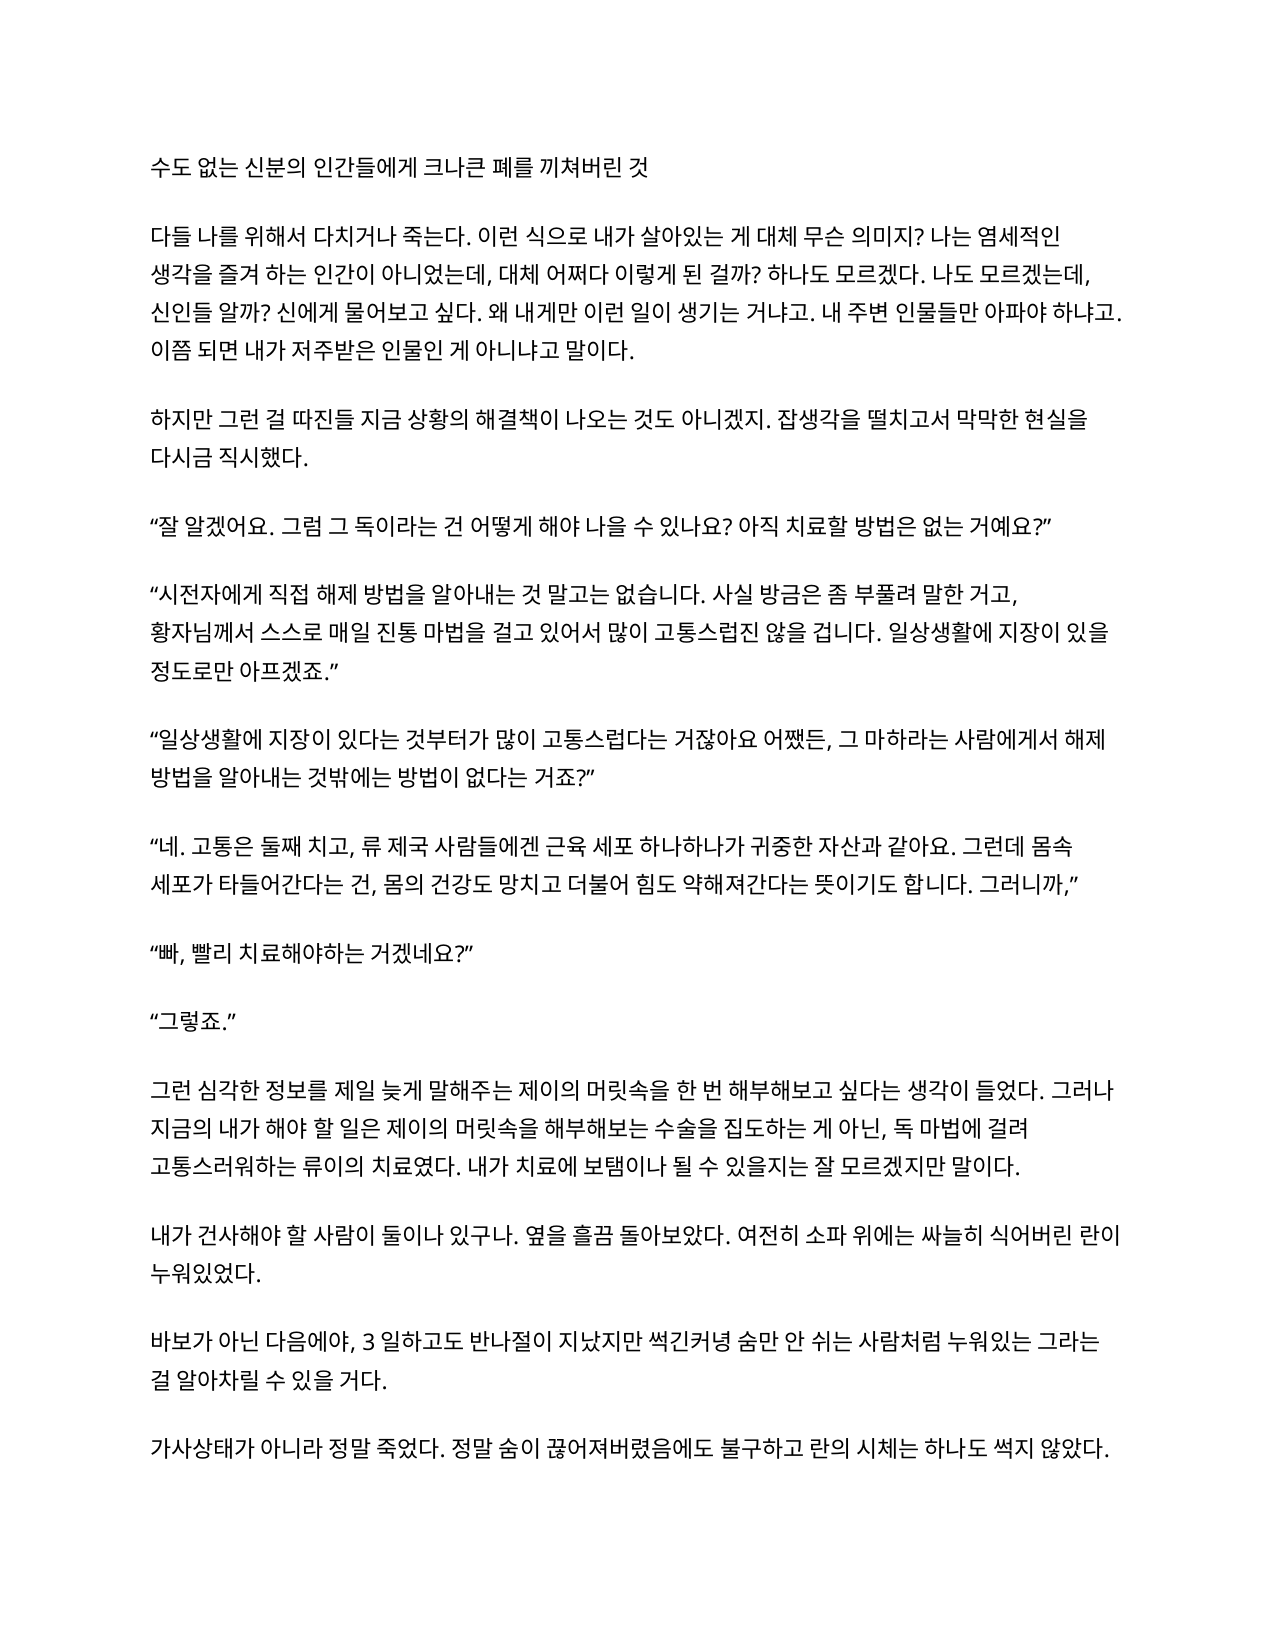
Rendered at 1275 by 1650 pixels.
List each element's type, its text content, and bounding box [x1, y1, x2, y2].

text 하지만 그런 걸 따진들 지금 상황의 해결책이 나오는 것도 아니겠지. 잡생각을 떨치고서 막막한 현실을 다시금 직시했다. [150, 402, 1125, 473]
text “일상생활에 지장이 있다는 것부터가 많이 고통스럽다는 거잖아요 어쨌든, 그 마하라는 사람에게서 해제 방법을 알아내는 것밖에는 방법이 없다는 거죠?” [150, 722, 1125, 793]
text 그런 심각한 정보를 제일 늦게 말해주는 제이의 머릿속을 한 번 해부해보고 싶다는 생각이 들었다. 그러나 지금의 내가 해야 할 일은 제이의 머릿속을 해부해보는 수술을 집도하는 게 아닌, 독 마법에 걸려 고통스러워하는 류이의 치료였다. 내가 치료에 보탬이나 될 수 있을지는 잘 모르겠지만 말이다. [150, 1072, 1125, 1182]
text “네. 고통은 둘째 치고, 류 제국 사람들에겐 근육 세포 하나하나가 귀중한 자산과 같아요. 그런데 몸속 세포가 타들어간다는 건, 몸의 건강도 망치고 더불어 힘도 약해져간다는 뜻이기도 합니다. 그러니까,” [150, 829, 1125, 900]
text 바보가 아닌 다음에야, 3일하고도 반나절이 지났지만 썩긴커녕 숨만 안 쉬는 사람처럼 누워있는 그라는 걸 알아차릴 수 있을 거다. [150, 1324, 1125, 1396]
text 다들 나를 위해서 다치거나 죽는다. 이런 식으로 내가 살아있는 게 대체 무슨 의미지? 나는 염세적인 생각을 즐겨 하는 인간이 아니었는데, 대체 어쩌다 이렇게 된 걸까? 하나도 모르겠다. 나도 모르겠는데, 신인들 알까? 신에게 물어보고 싶다. 왜 내게만 이런 일이 생기는 거냐고. 내 주변 인물들만 아파야 하냐고. 이쯤 되면 내가 저주받은 인물인 게 아니냐고 말이다. [150, 218, 1125, 366]
text 내가 건사해야 할 사람이 둘이나 있구나. 옆을 흘끔 돌아보았다. 여전히 소파 위에는 싸늘히 식어버린 란이 누워있었다. [150, 1217, 1125, 1289]
text “그렇죠.” [150, 1004, 1125, 1037]
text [150, 1431, 1125, 1464]
text “시전자에게 직접 해제 방법을 알아내는 것 말고는 없습니다. 사실 방금은 좀 부풀려 말한 거고, 황자님께서 스스로 매일 진통 마법을 걸고 있어서 많이 고통스럽진 않을 겁니다. 일상생활에 지장이 있을 정도로만 아프겠죠.” [150, 577, 1125, 687]
text “잘 알겠어요. 그럼 그 독이라는 건 어떻게 해야 나을 수 있나요? 아직 치료할 방법은 없는 거예요?” [150, 508, 1125, 542]
text “빠, 빨리 치료해야하는 거겠네요?” [150, 935, 1125, 969]
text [150, 150, 1125, 183]
